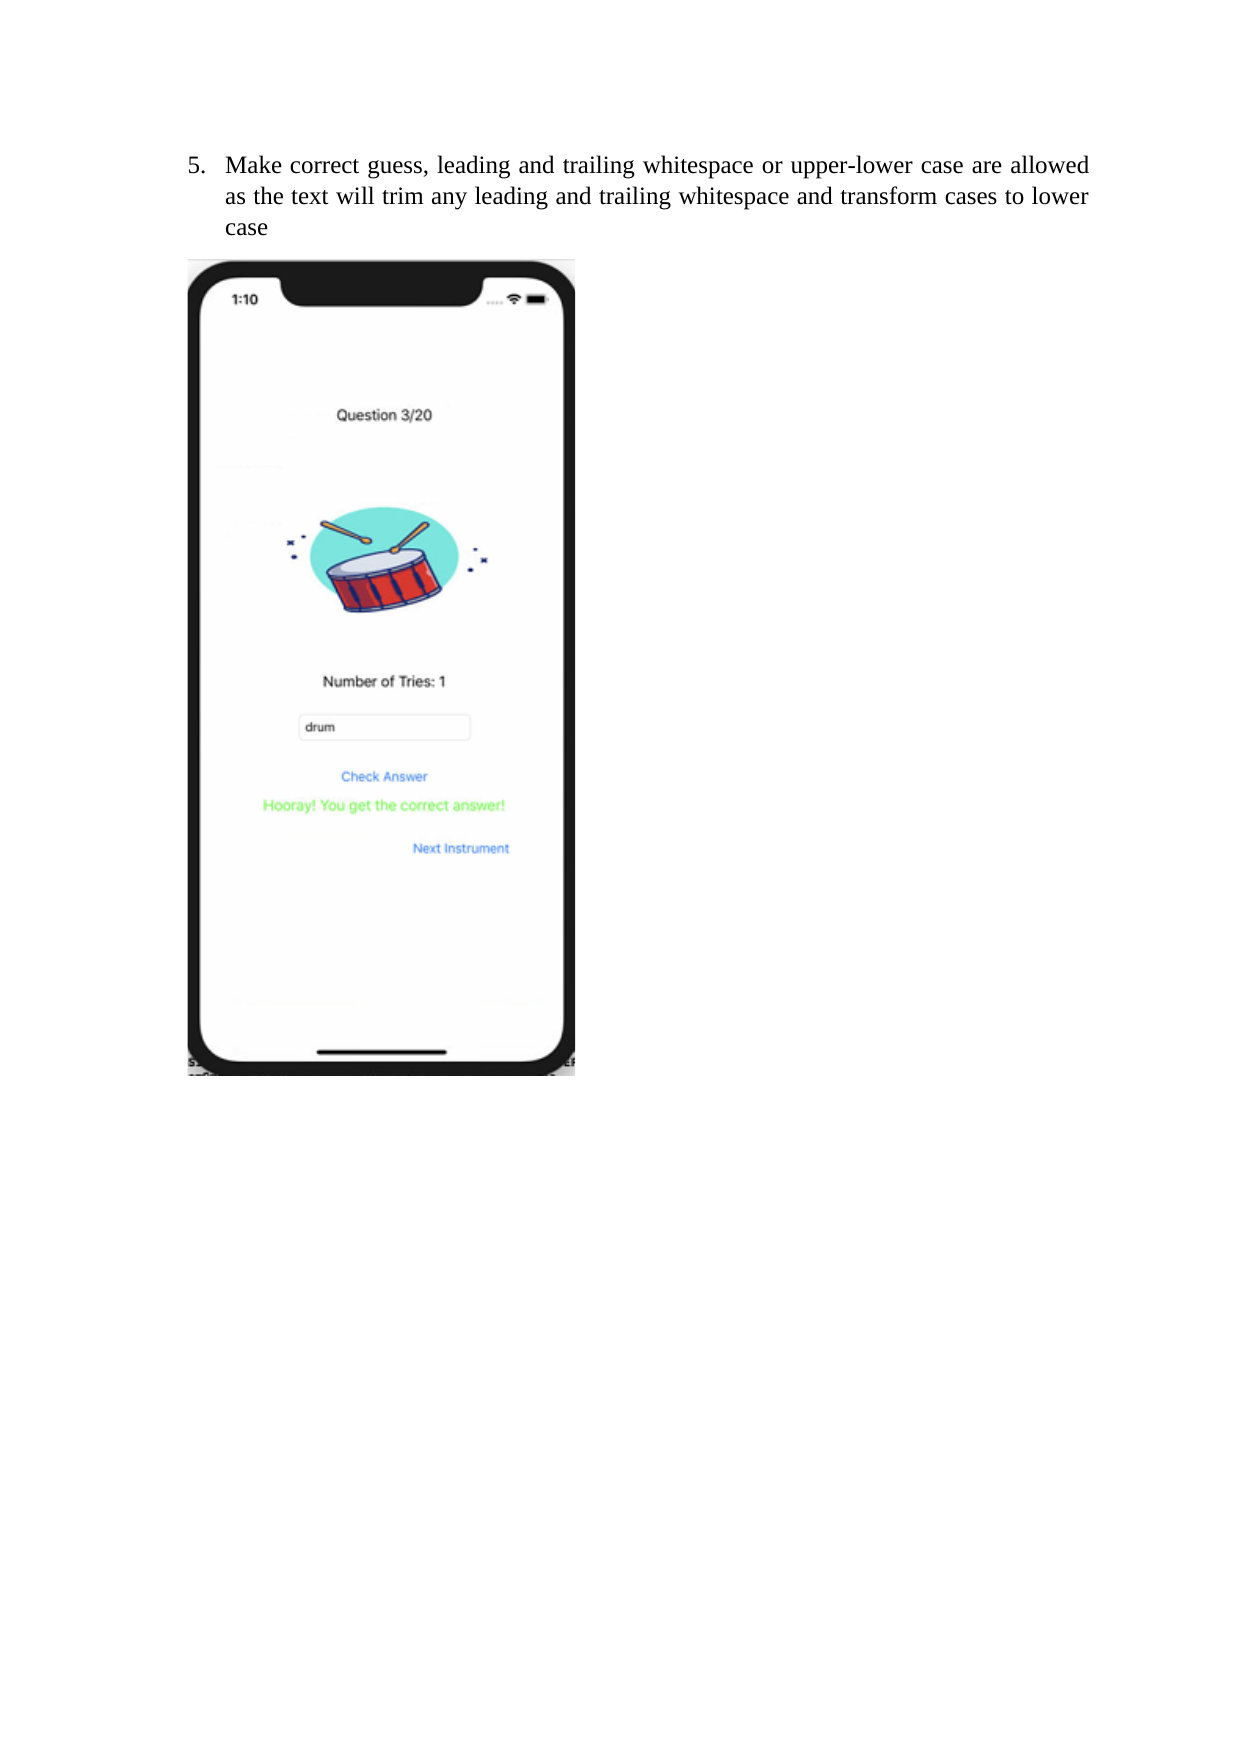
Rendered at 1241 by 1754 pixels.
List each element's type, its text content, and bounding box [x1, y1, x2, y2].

list Make correct guess, leading and trailing whitespace or upper-lower case are allowed as the text will trim any leading and trailing whitespace and transform cases to lower case [187, 150, 1090, 241]
picture [187, 259, 575, 1076]
